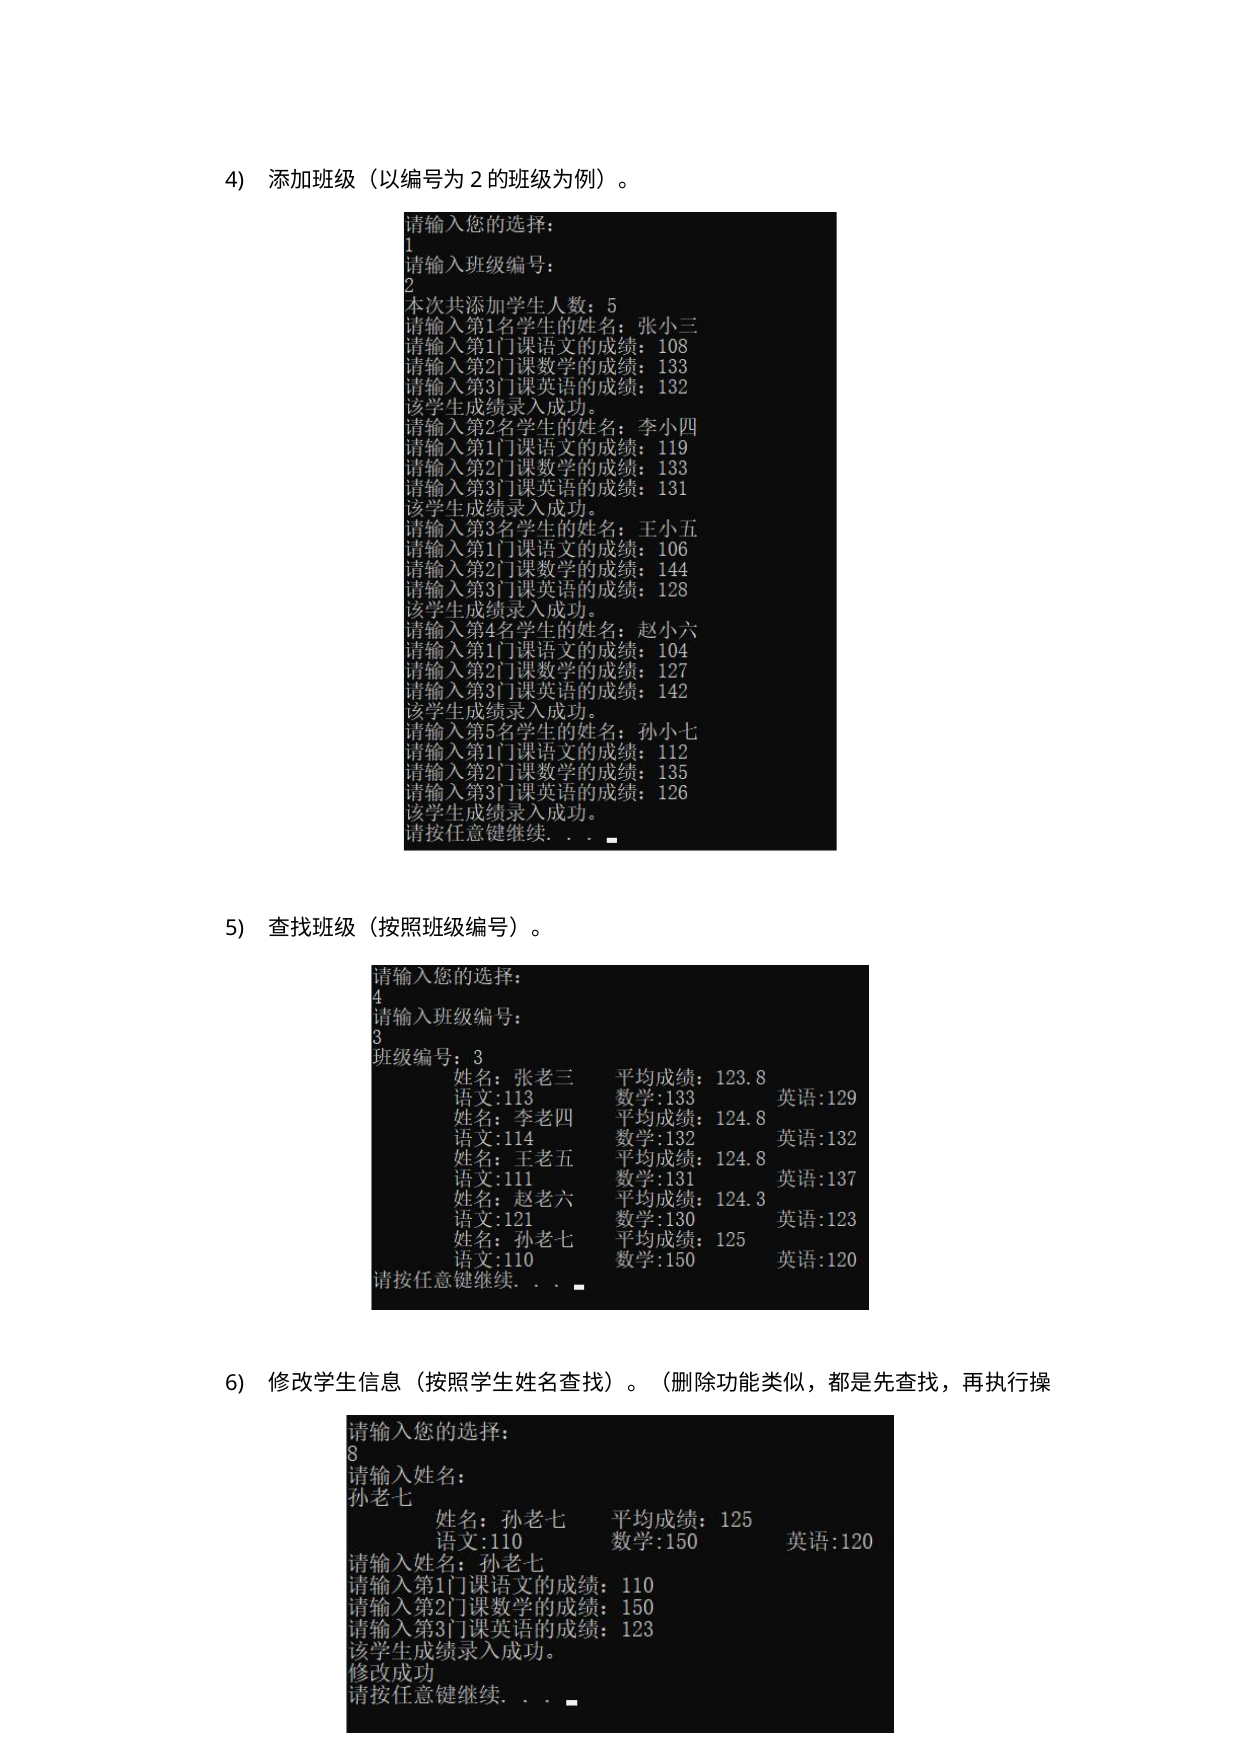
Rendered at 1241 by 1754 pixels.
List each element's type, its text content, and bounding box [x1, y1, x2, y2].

list 查找班级（按照班级编号）。 [225, 909, 1053, 942]
list 添加班级（以编号为2的班级为例）。 [225, 162, 1053, 194]
picture [371, 965, 869, 1310]
picture [346, 1415, 894, 1733]
picture [403, 212, 837, 851]
list 修改学生信息（按照学生姓名查找）。（删除功能类似，都是先查找，再执行操作） [225, 1364, 1053, 1397]
